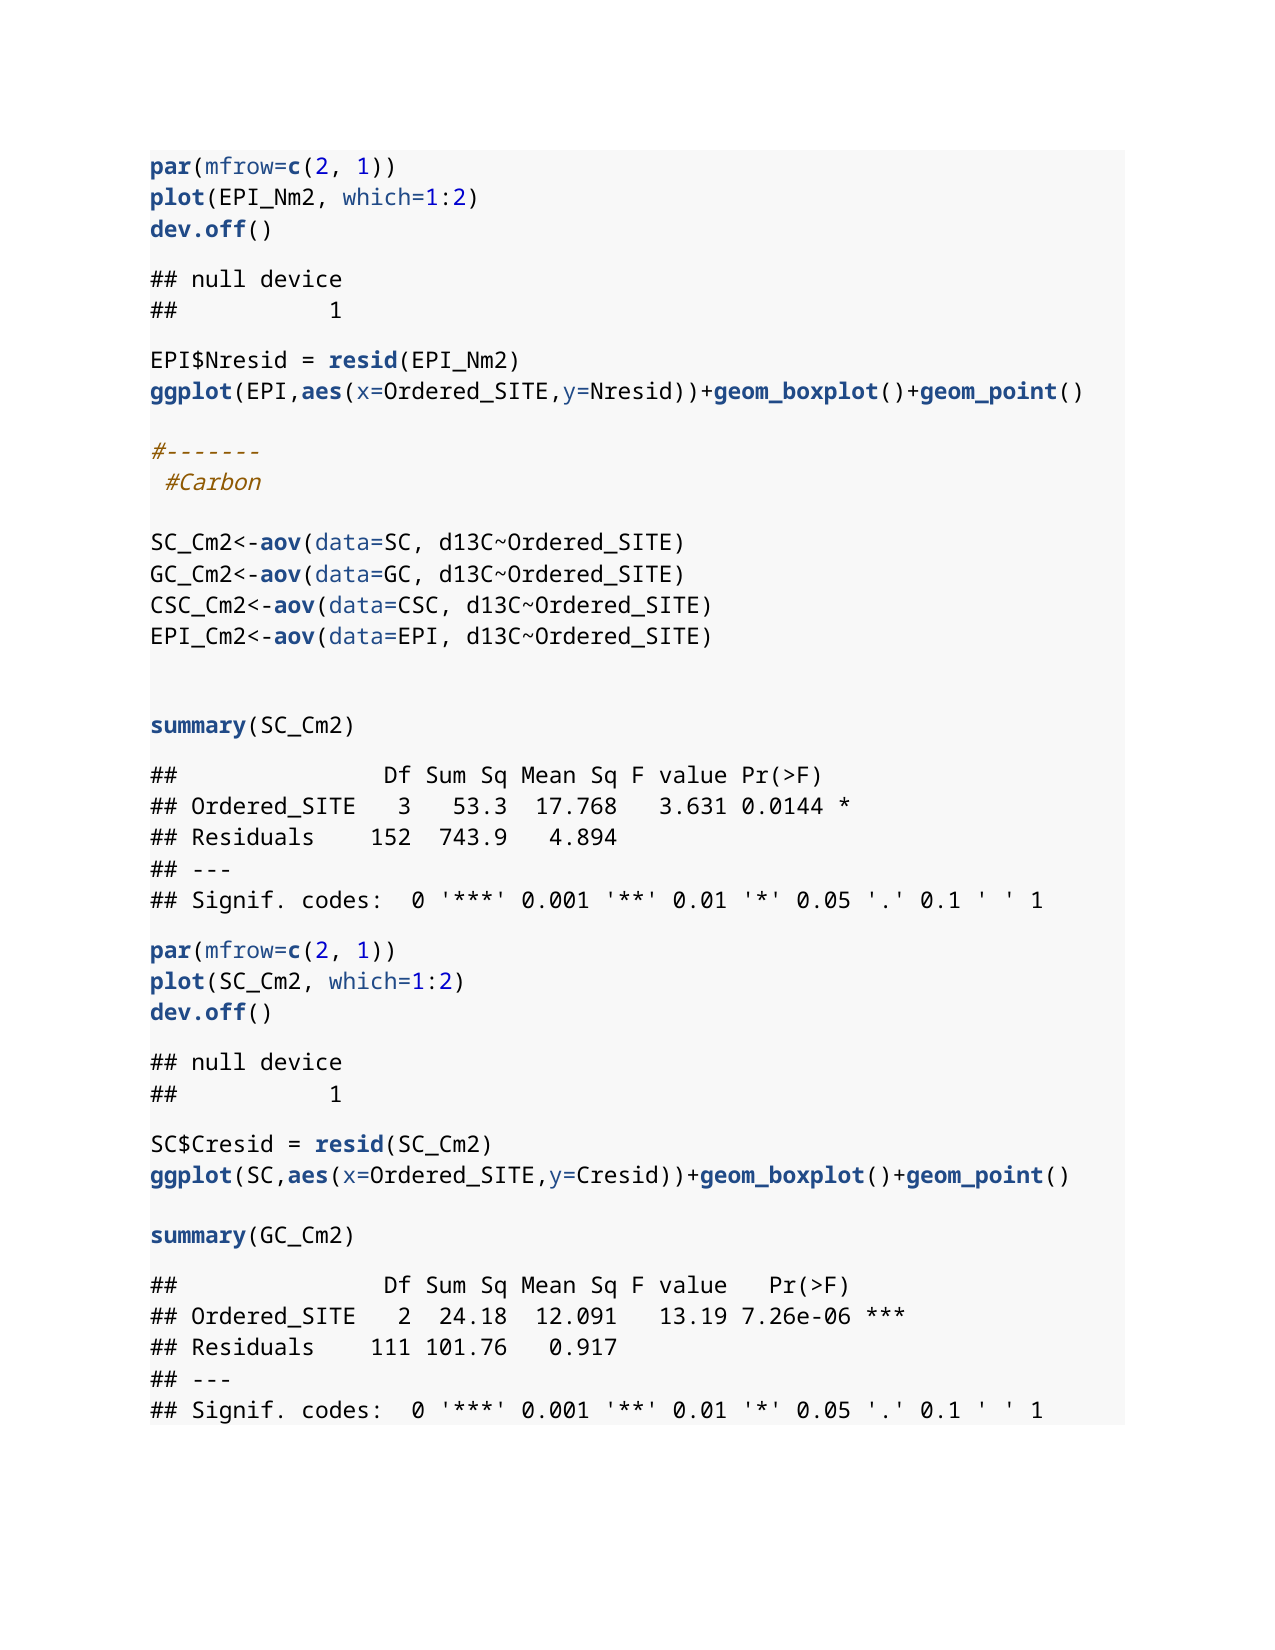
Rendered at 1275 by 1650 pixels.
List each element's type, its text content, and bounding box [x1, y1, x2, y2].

text par(mfrow=c(2, 1)) plot(EPI_Nm2, which=1:2) dev.off() [150, 150, 1125, 244]
text EPI$Nresid = resid(EPI_Nm2) ggplot(EPI,aes(x=Ordered_SITE,y=Nresid))+geom_boxplot()+geom_point() #------- #Carbon SC_Cm2<-aov(data=SC, d13C~Ordered_SITE) GC_Cm2<-aov(data=GC, d13C~Ordered_SITE) CSC_Cm2<-aov(data=CSC, d13C~Ordered_SITE) EPI_Cm2<-aov(data=EPI, d13C~Ordered_SITE) summary(SC_Cm2) [150, 344, 1125, 740]
text SC$Cresid = resid(SC_Cm2) ggplot(SC,aes(x=Ordered_SITE,y=Cresid))+geom_boxplot()+geom_point() summary(GC_Cm2) [150, 1127, 1125, 1250]
text ## Df Sum Sq Mean Sq F value Pr(>F) ## Ordered_SITE 2 24.18 12.091 13.19 7.26e-06 *** ## Residuals 111 101.76 0.917 ## --- ## Signif. codes: 0 '***' 0.001 '**' 0.01 '*' 0.05 '.' 0.1 ' ' 1 [150, 1269, 1125, 1425]
text par(mfrow=c(2, 1)) plot(SC_Cm2, which=1:2) dev.off() [274, 934, 1125, 1027]
text ## null device ## 1 [150, 1046, 1125, 1109]
text ## Df Sum Sq Mean Sq F value Pr(>F) ## Ordered_SITE 3 53.3 17.768 3.631 0.0144 * ## Residuals 152 743.9 4.894 ## --- ## Signif. codes: 0 '***' 0.001 '**' 0.01 '*' 0.05 '.' 0.1 ' ' 1 [150, 759, 1125, 915]
text ## null device ## 1 [150, 262, 1125, 325]
